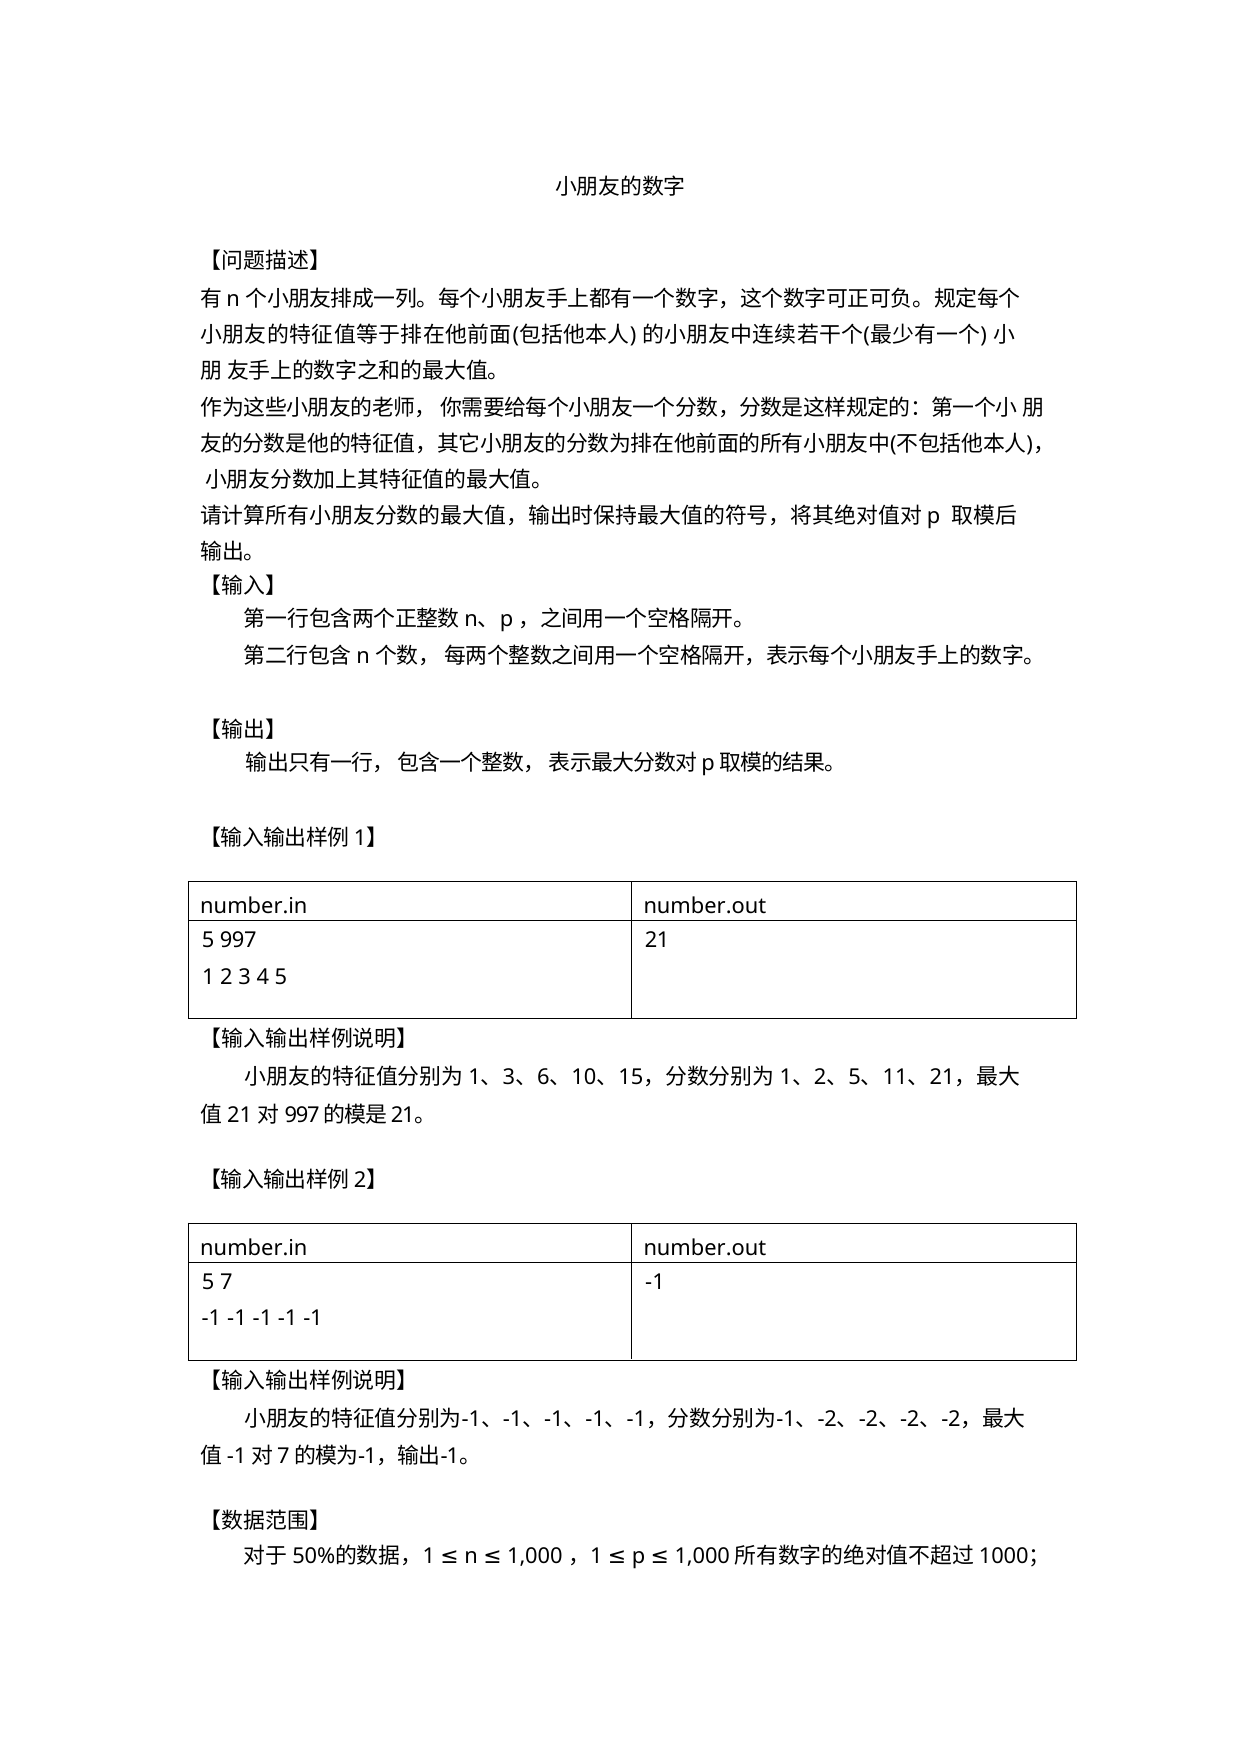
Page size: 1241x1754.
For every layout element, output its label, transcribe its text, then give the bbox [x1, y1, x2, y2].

text 小朋友的数字 [187, 171, 1053, 200]
text 小朋友的特征值分别为-1、-1、-1、-1、-1，分数分别为-1、-2、-2、-2、-2，最大值 -1 对 7 的模为-1，输出-1。 [200, 1401, 1042, 1470]
text 【输入】 [199, 570, 1053, 599]
text 【输入输出样例说明】 [199, 1023, 1053, 1052]
text 作为这些小朋友的老师， 你需要给每个小朋友一个分数，分数是这样规定的：第一个小 朋友的分数是他的特征值，其它小朋友的分数为排在他前面的所有小朋友中(不包括他本人)， 小朋友分数加上其特征值的最大值。 [200, 389, 1053, 493]
text 【输出】 [199, 714, 1053, 743]
text 输出只有一行， 包含一个整数， 表示最大分数对 p 取模的结果。 [245, 748, 1053, 776]
text 【输入输出样例 1】 [199, 822, 1053, 851]
text 【输入输出样例说明】 [199, 1365, 1053, 1394]
table_header number.in [189, 1224, 631, 1261]
text 有 n 个小朋友排成一列。每个小朋友手上都有一个数字，这个数字可正可负。规定每个 小朋友的特征值等于排在他前面(包括他本人) 的小朋友中连续若干个(最少有一个) 小朋 友手上的数字之和的最大值。 [200, 281, 1036, 385]
table_header number.in [189, 882, 631, 919]
text 【问题描述】 [199, 246, 1053, 275]
text 小朋友的特征值分别为 1、3、6、10、15，分数分别为 1、2、5、11、21，最大值 21 对 997 的模是 21。 [200, 1059, 1041, 1128]
table_cell 5 7 -1 -1 -1 -1 -1 [189, 1263, 631, 1359]
table_header number.out [632, 1224, 1076, 1261]
text 第二行包含 n 个数， 每两个整数之间用一个空格隔开，表示每个小朋友手上的数字。 [244, 639, 1053, 670]
text 请计算所有小朋友分数的最大值，输出时保持最大值的符号，将其绝对值对 p 取模后 输出。 [200, 498, 1036, 566]
table_cell 5 997 1 2 3 4 5 [189, 921, 631, 1017]
text 第一行包含两个正整数 n、p ，之间用一个空格隔开。 [244, 604, 1053, 632]
text 【数据范围】 [199, 1506, 1053, 1534]
table_cell -1 [632, 1263, 1076, 1359]
table_cell 21 [632, 921, 1076, 1017]
table_header number.out [632, 882, 1076, 919]
text 对于 50%的数据，1 ≤ n ≤ 1,000 ，1 ≤ p ≤ 1,000所有数字的绝对值不超过 1000； [244, 1541, 1053, 1569]
text 【输入输出样例 2】 [199, 1164, 1053, 1193]
